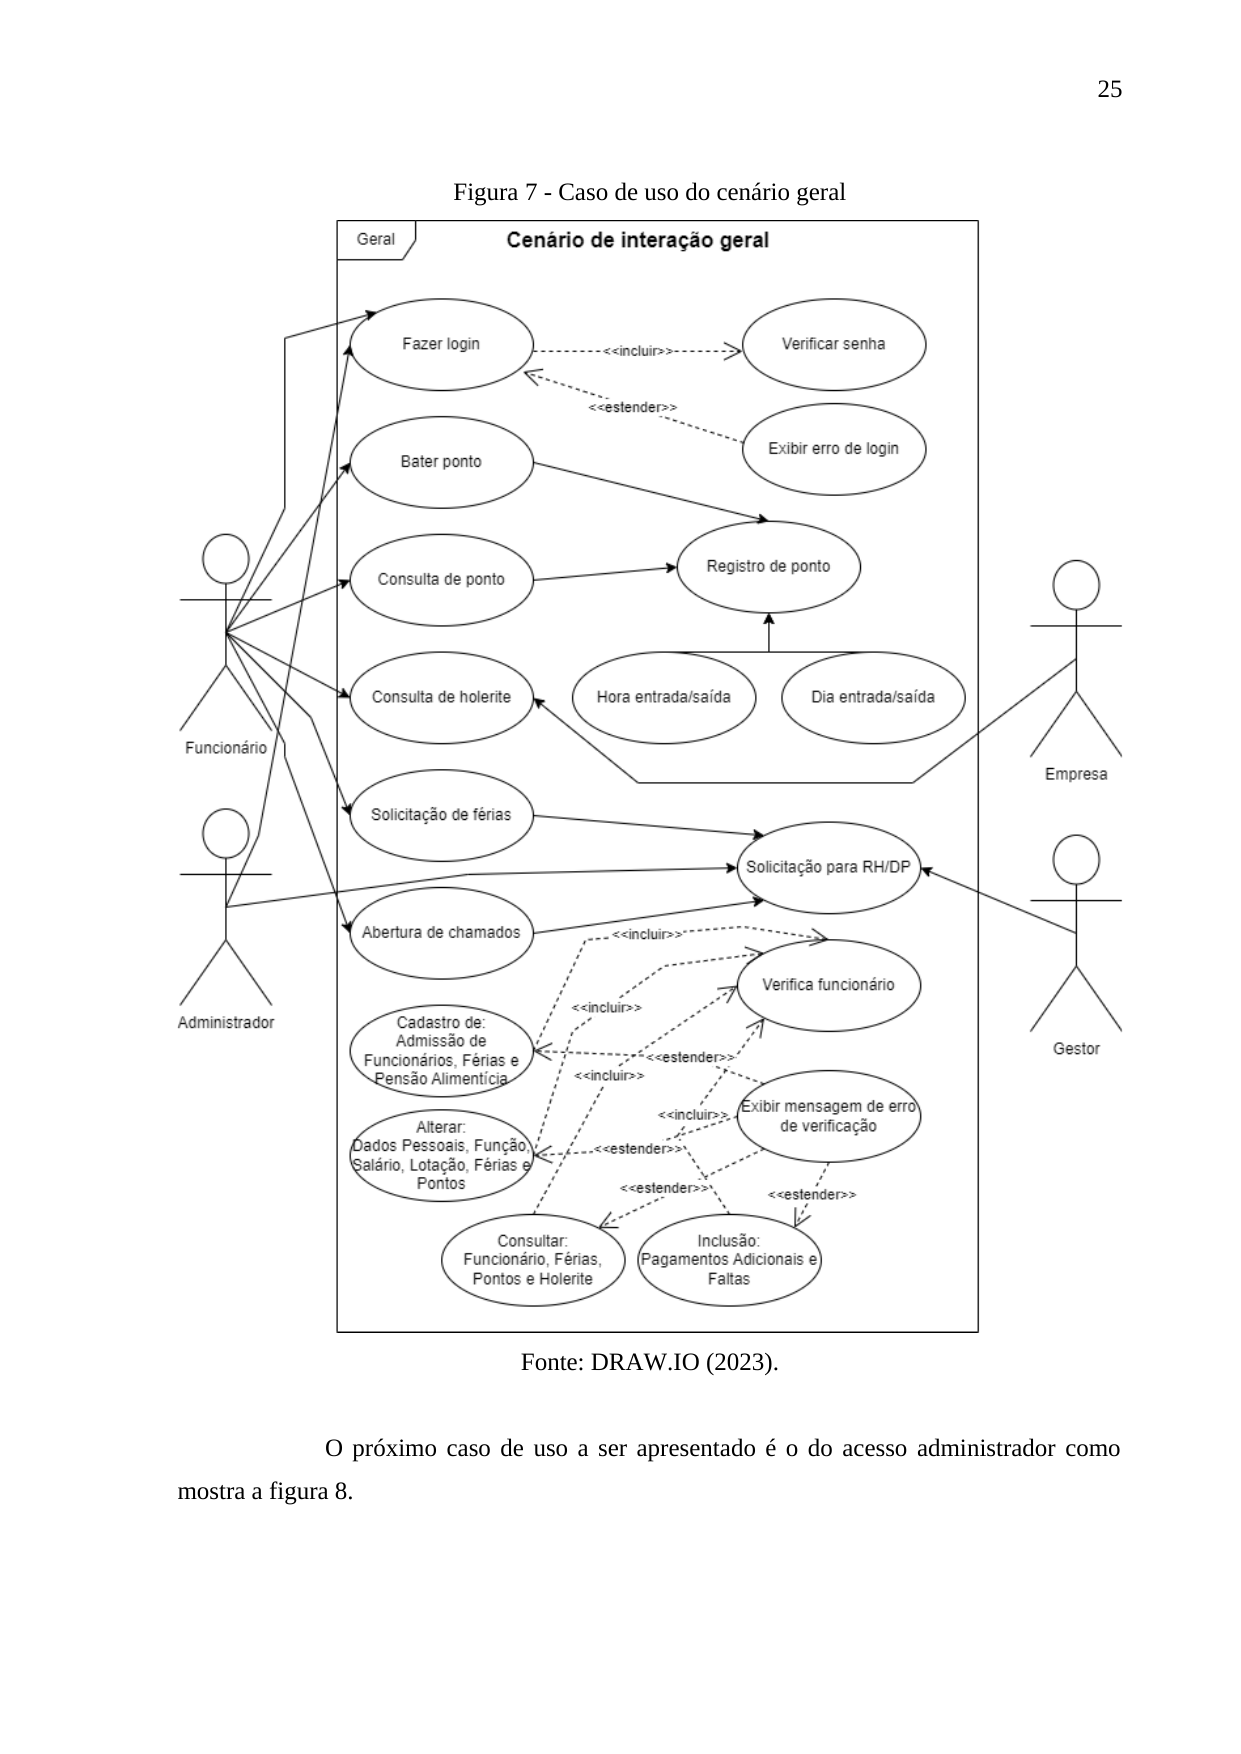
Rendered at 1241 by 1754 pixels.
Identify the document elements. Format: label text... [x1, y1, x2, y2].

picture [177, 220, 1123, 1333]
text Fonte: DRAW.IO (2023). [177, 1333, 1122, 1376]
text O próximo caso de uso a ser apresentado é o do acesso administrador como mostra a figura 8. [177, 1433, 1122, 1505]
